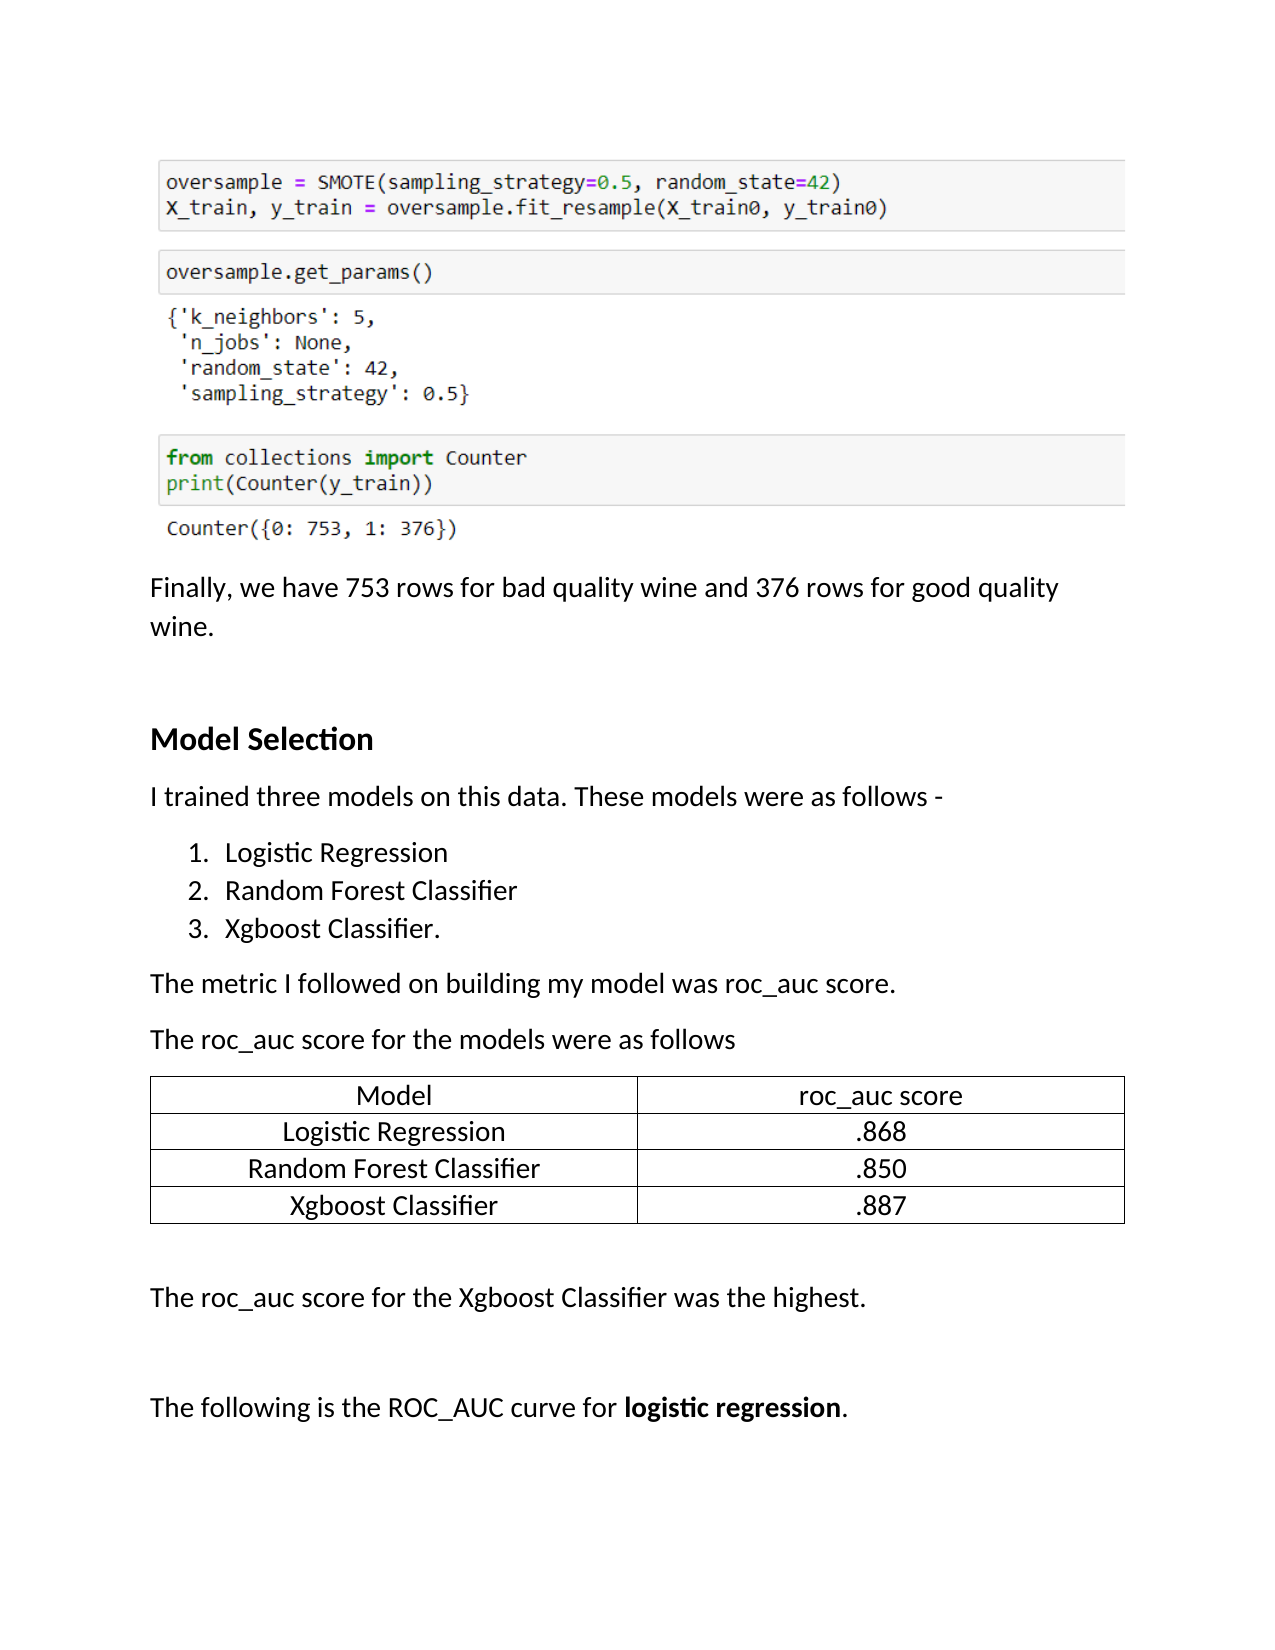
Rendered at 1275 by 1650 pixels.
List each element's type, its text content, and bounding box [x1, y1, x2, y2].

text The following is the ROC_AUC curve for logistic regression. [150, 1389, 1125, 1424]
list Logistic Regression [187, 834, 1125, 869]
table_cell .868 [638, 1114, 1124, 1149]
table_cell Xgboost Classifier [151, 1187, 637, 1222]
text Model Selection [150, 718, 1125, 759]
text The roc_auc score for the models were as follows [150, 1021, 1125, 1056]
list Random Forest Classifier [187, 872, 1125, 908]
table_cell Random Forest Classifier [151, 1150, 637, 1186]
table_header roc_auc score [638, 1077, 1124, 1112]
table_cell .887 [638, 1187, 1124, 1222]
text The metric I followed on building my model was roc_auc score. [150, 966, 1125, 1001]
text The roc_auc score for the Xgboost Classifier was the highest. [150, 1279, 1125, 1314]
table_cell .850 [638, 1150, 1124, 1186]
text Finally, we have 753 rows for bad quality wine and 376 rows for good quality wine. [150, 569, 1125, 643]
picture [150, 150, 1125, 551]
list Xgboost Classifier. [187, 911, 1125, 946]
table_cell Logistic Regression [151, 1114, 637, 1149]
text I trained three models on this data. These models were as follows - [150, 778, 1125, 814]
table_header Model [151, 1077, 637, 1112]
